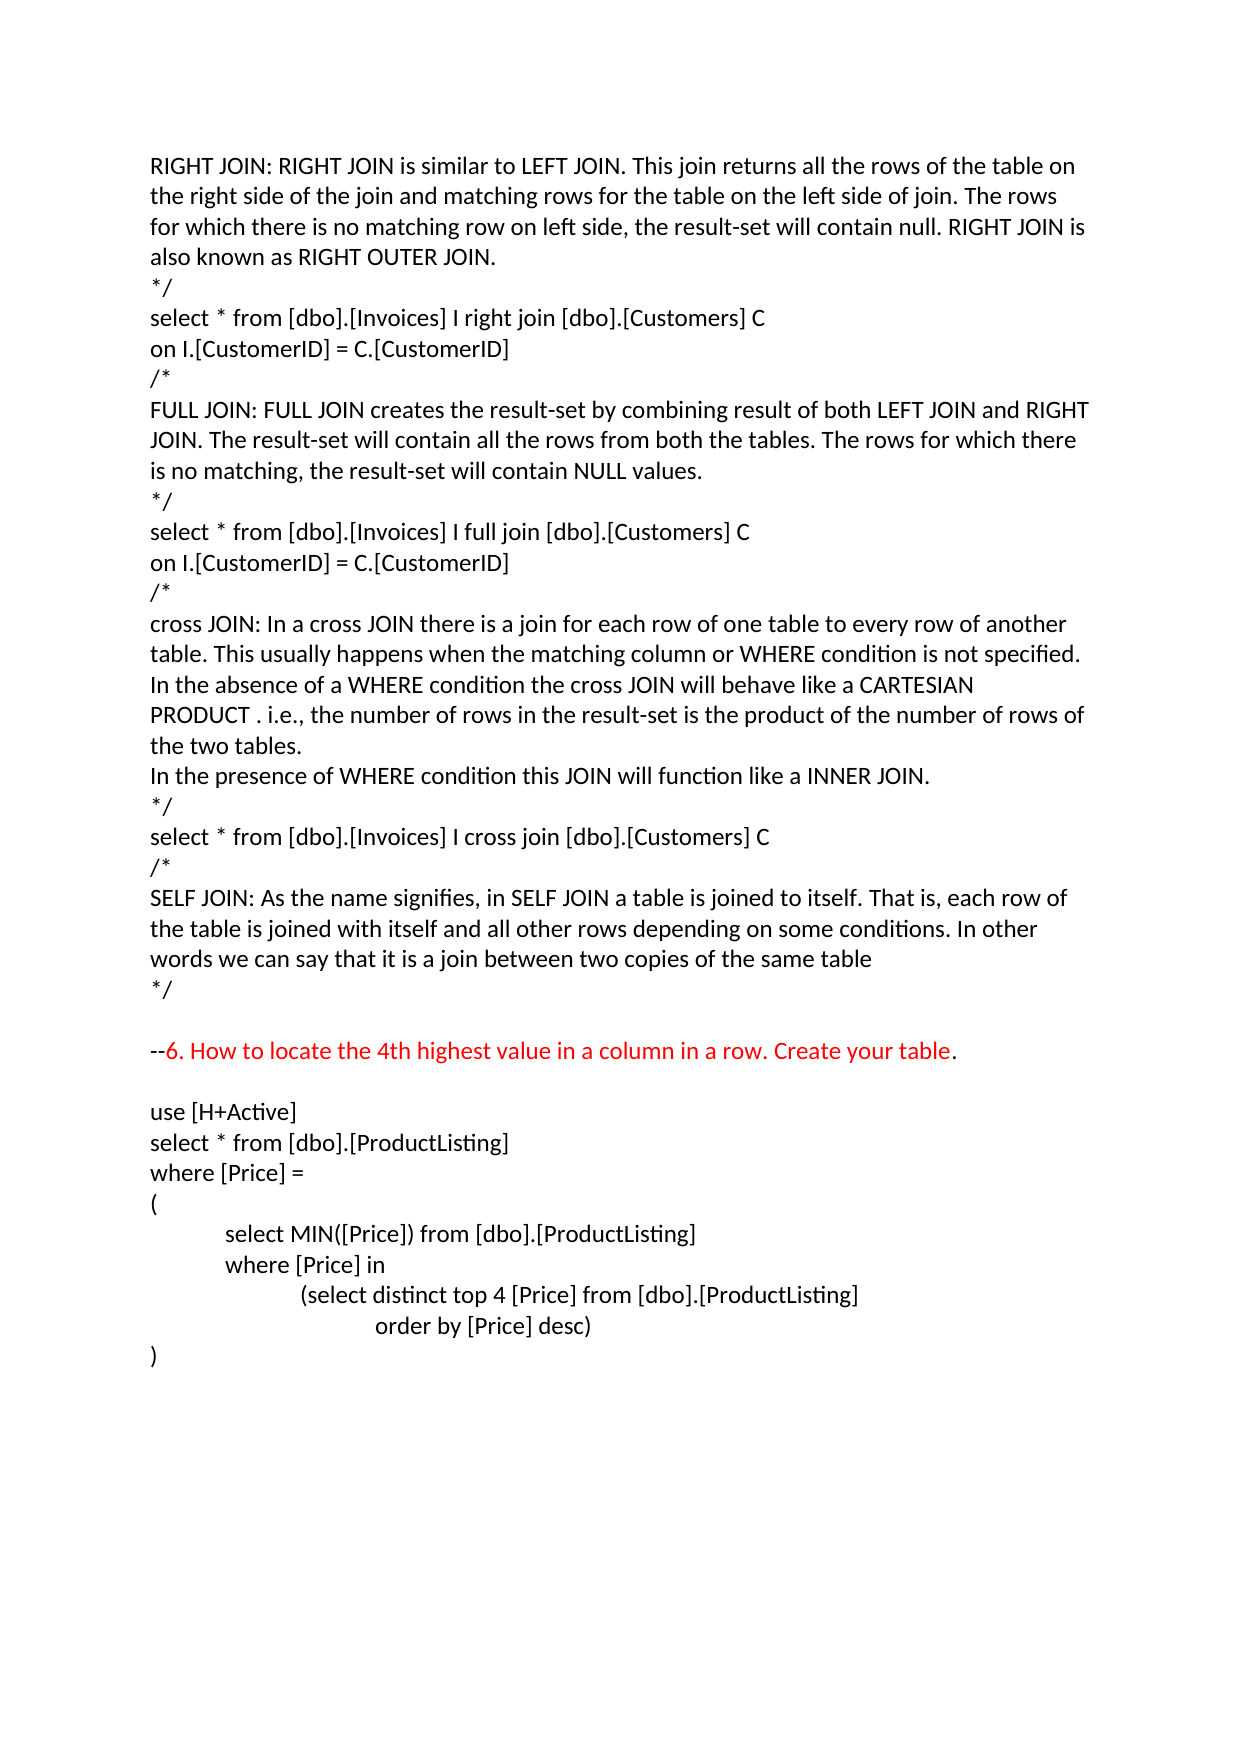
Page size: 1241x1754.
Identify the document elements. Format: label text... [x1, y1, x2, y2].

text SELF JOIN: As the name signifies, in SELF JOIN a table is joined to itself. That is, each row of the table is joined with itself and all other rows depending on some conditions. In other words we can say that it is a join between two copies of the same table [150, 882, 1090, 974]
text /* [150, 577, 1090, 608]
text select * from [dbo].[Invoices] I full join [dbo].[Customers] C [150, 516, 1090, 547]
text ) [150, 1340, 1090, 1371]
text */ [150, 974, 1090, 1004]
text on I.[CustomerID] = C.[CustomerID] [150, 333, 1090, 364]
text FULL JOIN: FULL JOIN creates the result-set by combining result of both LEFT JOIN and RIGHT JOIN. The result-set will contain all the rows from both the tables. The rows for which there is no matching, the result-set will contain NULL values. [150, 394, 1090, 486]
text In the absence of a WHERE condition the cross JOIN will behave like a CARTESIAN PRODUCT . i.e., the number of rows in the result-set is the product of the number of rows of the two tables. [150, 669, 1090, 760]
text */ [150, 272, 1090, 303]
text */ [150, 486, 1090, 516]
text --6. How to locate the 4th highest value in a column in a row. Create your table. [150, 1035, 1090, 1066]
text In the presence of WHERE condition this JOIN will function like a INNER JOIN. [150, 760, 1090, 791]
text on I.[CustomerID] = C.[CustomerID] [150, 547, 1090, 577]
text where [Price] in [150, 1249, 1090, 1279]
text /* [150, 852, 1090, 882]
text */ [150, 791, 1090, 821]
text cross JOIN: In a cross JOIN there is a join for each row of one table to every row of another table. This usually happens when the matching column or WHERE condition is not specified. [150, 608, 1090, 669]
text ( [150, 1188, 1090, 1218]
text select * from [dbo].[Invoices] I right join [dbo].[Customers] C [150, 303, 1090, 333]
text where [Price] = [150, 1157, 1090, 1188]
text select * from [dbo].[Invoices] I cross join [dbo].[Customers] C [150, 821, 1090, 852]
text /* [150, 364, 1090, 394]
text (select distinct top 4 [Price] from [dbo].[ProductListing] [150, 1279, 1090, 1310]
text select MIN([Price]) from [dbo].[ProductListing] [150, 1218, 1090, 1249]
text select * from [dbo].[ProductListing] [150, 1127, 1090, 1157]
text order by [Price] desc) [150, 1310, 1090, 1340]
text use [H+Active] [150, 1096, 1090, 1127]
text RIGHT JOIN: RIGHT JOIN is similar to LEFT JOIN. This join returns all the rows of the table on the right side of the join and matching rows for the table on the left side of join. The rows for which there is no matching row on left side, the result-set will contain null. RIGHT JOIN is also known as RIGHT OUTER JOIN. [150, 150, 1090, 272]
